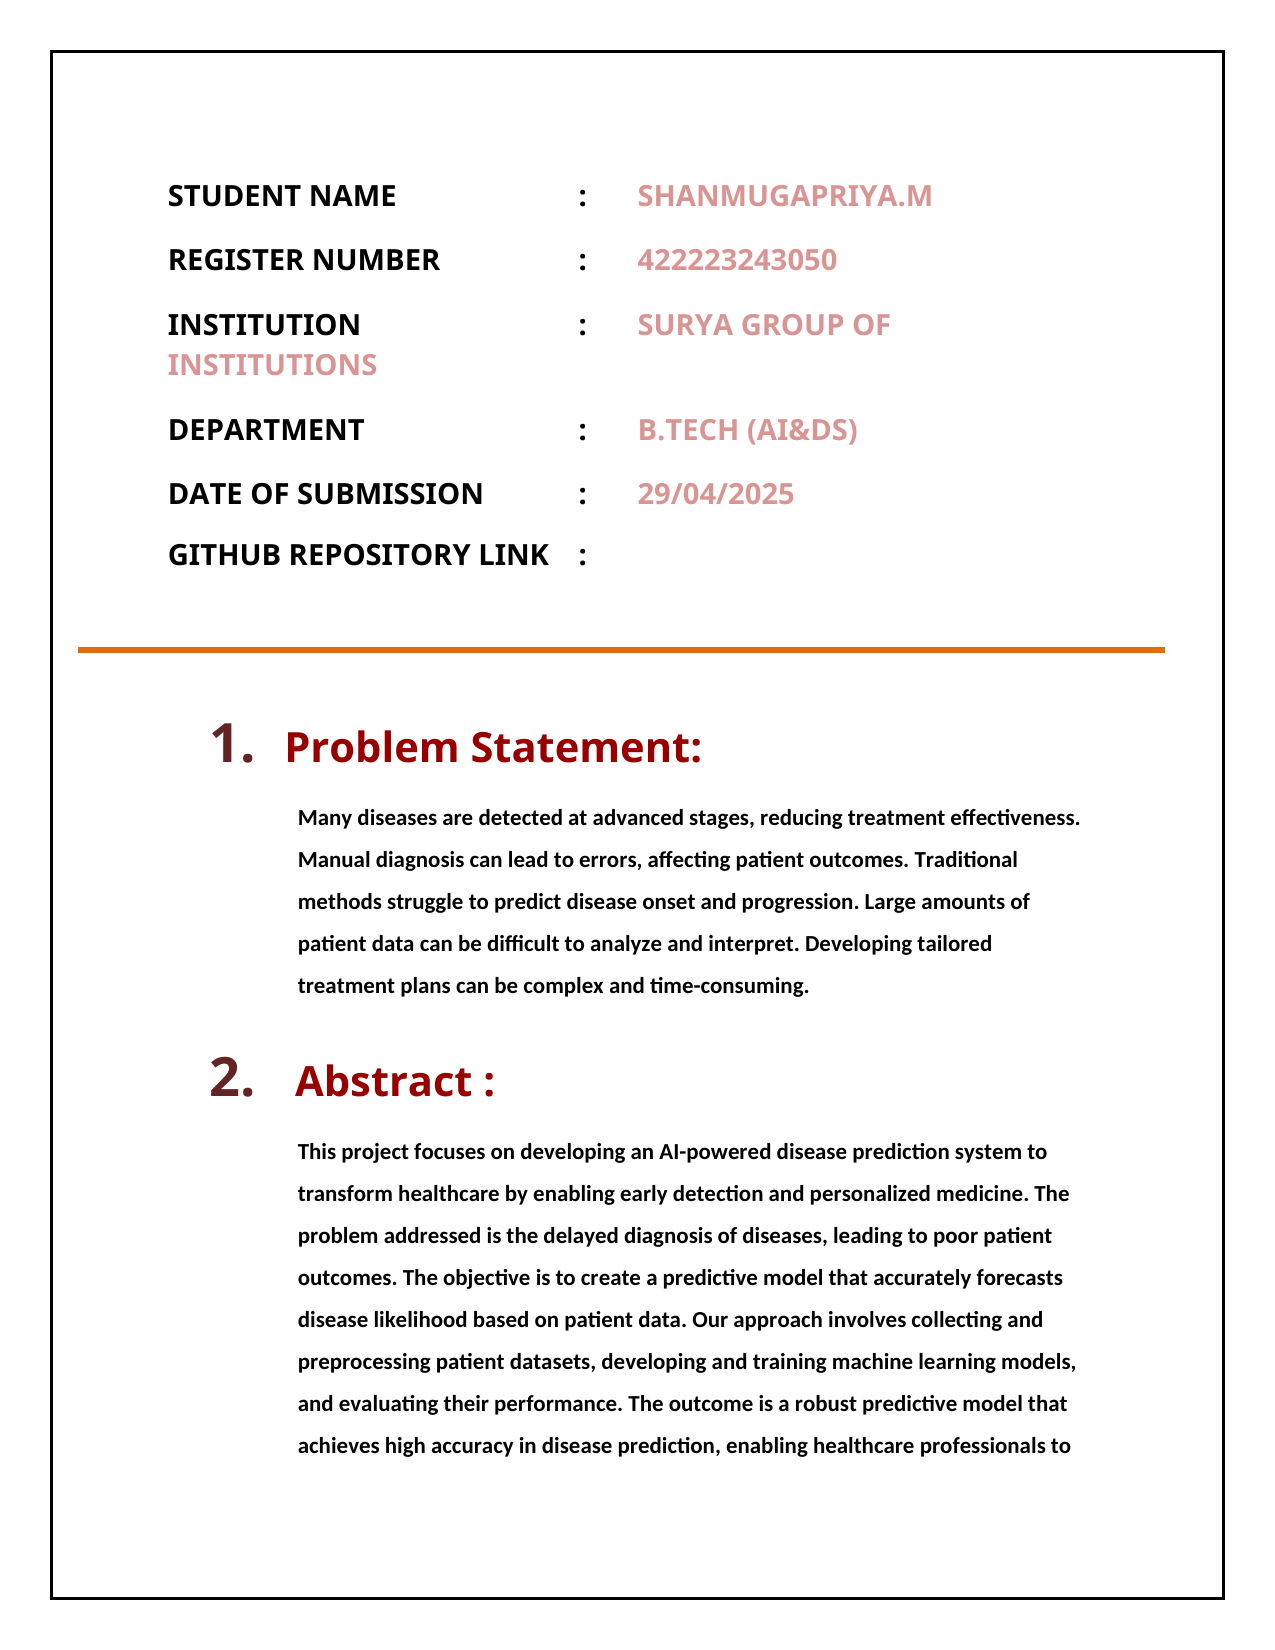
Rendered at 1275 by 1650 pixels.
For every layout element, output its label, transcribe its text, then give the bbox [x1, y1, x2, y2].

text Date of Submission : 29/04/2025 [168, 473, 1089, 513]
text Department : B.TECH (ai&ds) [168, 409, 1089, 448]
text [298, 1137, 1089, 1459]
text Student Name : shanmugapriya.M [168, 175, 1089, 215]
list Abstract : [209, 1038, 1089, 1112]
text Many diseases are detected at advanced stages, reducing treatment effectiveness. Manual diagnosis can lead to errors, affecting patient outcomes. Traditional methods struggle to predict disease onset and progression. Large amounts of patient data can be difficult to analyze and interpret. Developing tailored treatment plans can be complex and time-consuming. [298, 803, 1089, 999]
list Problem Statement: [209, 705, 1089, 778]
text Institution : SURYA GROUP OF INSTITUTIONS [168, 304, 1089, 384]
text Register Number : 422223243050 [168, 240, 1089, 279]
text Github Repository Link : [168, 534, 1154, 574]
